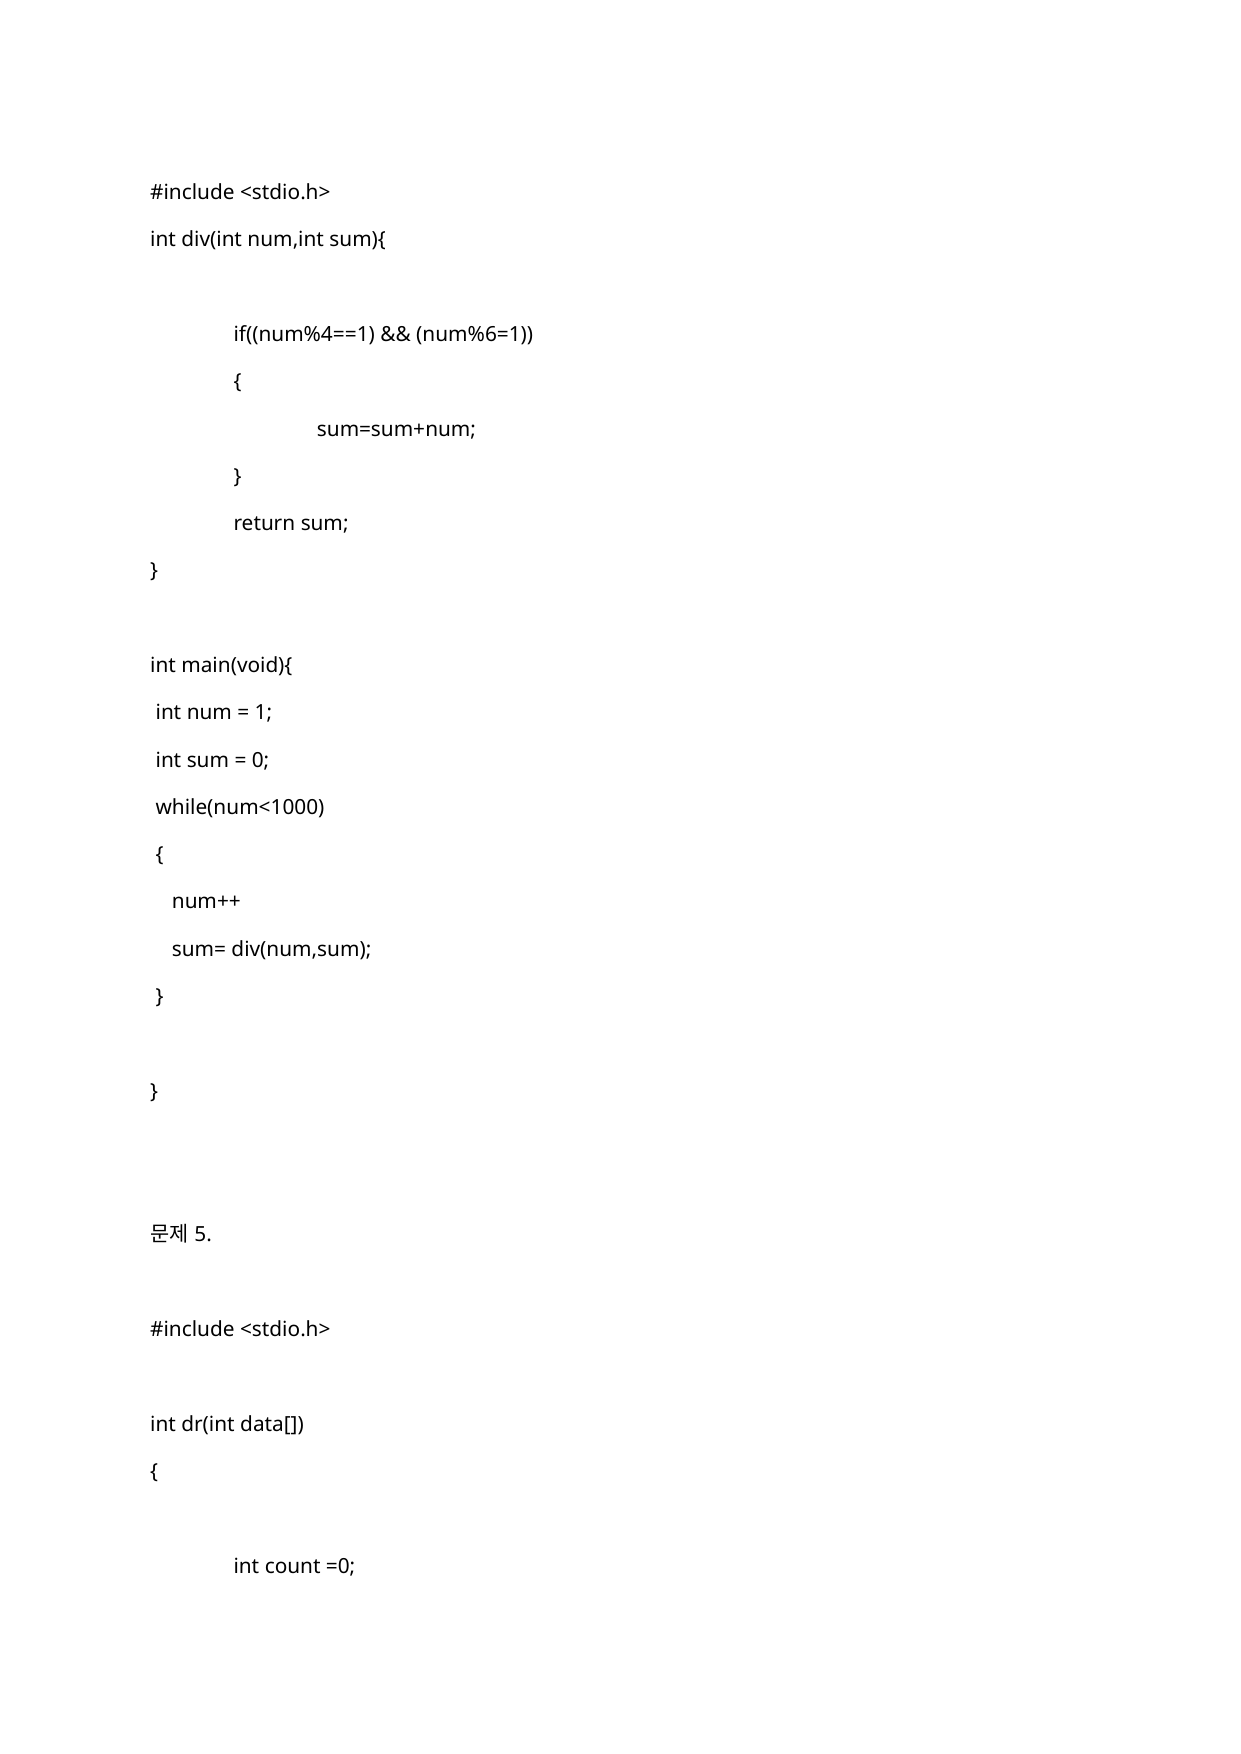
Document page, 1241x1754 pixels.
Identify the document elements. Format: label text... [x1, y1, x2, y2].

text } [150, 1076, 1090, 1104]
text int count =0; [150, 1551, 1090, 1579]
text int dr(int data[]) [150, 1409, 1090, 1437]
text if((num%4==1) && (num%6=1)) [150, 319, 1090, 347]
text } [150, 556, 1090, 584]
text { [150, 1456, 1090, 1484]
text int num = 1; [150, 697, 1090, 726]
text } [150, 461, 1090, 489]
text int div(int num,int sum){ [150, 224, 1090, 253]
text return sum; [150, 508, 1090, 537]
text num++ [150, 887, 1090, 915]
text int sum = 0; [150, 745, 1090, 773]
text sum=sum+num; [150, 414, 1090, 442]
text { [150, 366, 1090, 395]
text while(num<1000) [150, 792, 1090, 820]
text int main(void){ [150, 650, 1090, 678]
text #include <stdio.h> [150, 1314, 1090, 1343]
text 문제 5. [150, 1218, 1090, 1248]
text { [150, 839, 1090, 868]
text sum= div(num,sum); [150, 934, 1090, 962]
text } [150, 981, 1090, 1009]
text #include <stdio.h> [150, 177, 1090, 206]
